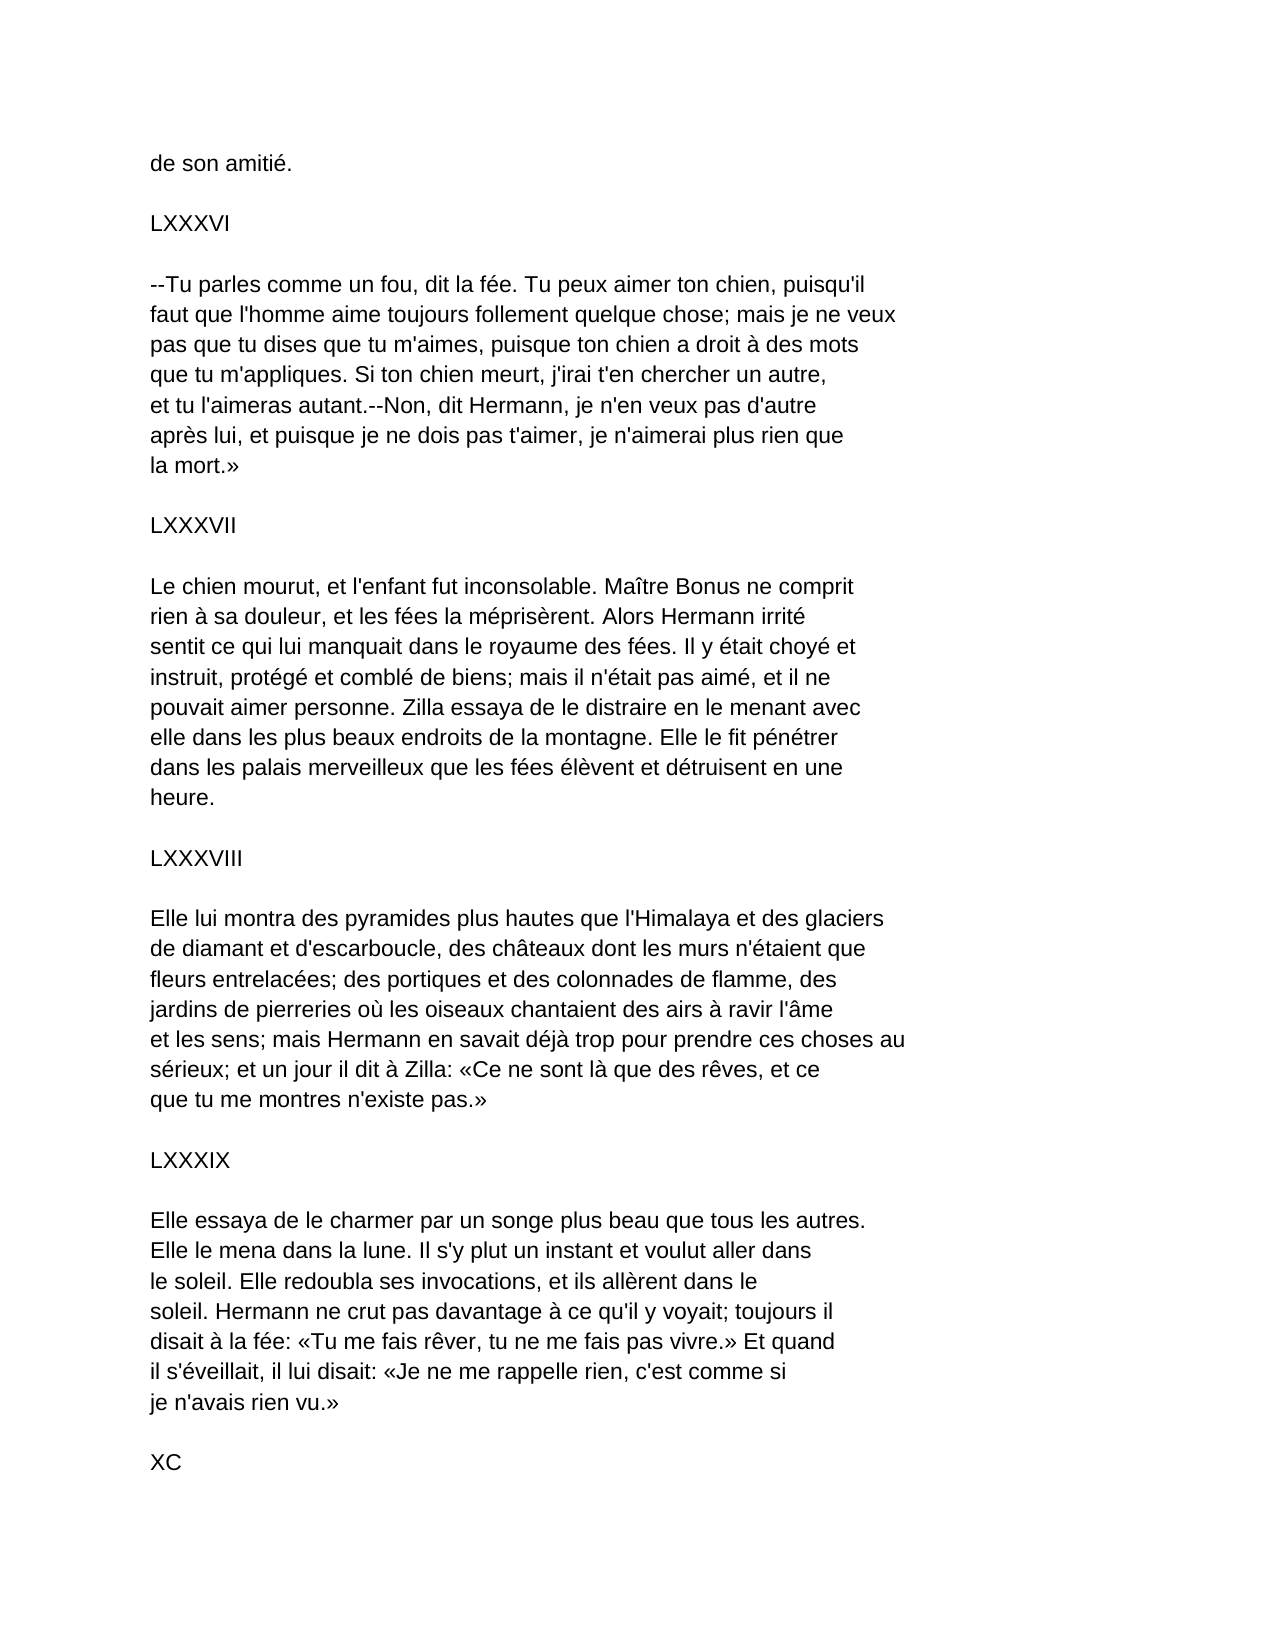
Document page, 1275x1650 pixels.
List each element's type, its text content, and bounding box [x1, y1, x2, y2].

text --Tu parles comme un fou, dit la fée. Tu peux aimer ton chien, puisqu'il [150, 271, 1125, 297]
text rien à sa douleur, et les fées la méprisèrent. Alors Hermann irrité [150, 603, 1125, 629]
text LXXXVIII [150, 845, 1125, 871]
text il s'éveillait, il lui disait: «Je ne me rappelle rien, c'est comme si [150, 1358, 1125, 1385]
text pas que tu dises que tu m'aimes, puisque ton chien a droit à des mots [150, 331, 1125, 358]
text disait à la fée: «Tu me fais rêver, tu ne me fais pas vivre.» Et quand [150, 1328, 1125, 1354]
text Elle essaya de le charmer par un songe plus beau que tous les autres. [150, 1207, 1125, 1234]
text LXXXIX [150, 1147, 1125, 1173]
text faut que l'homme aime toujours follement quelque chose; mais je ne veux [150, 301, 1125, 327]
text Elle le mena dans la lune. Il s'y plut un instant et voulut aller dans [150, 1237, 1125, 1264]
text et tu l'aimeras autant.--Non, dit Hermann, je n'en veux pas d'autre [150, 392, 1125, 418]
text fleurs entrelacées; des portiques et des colonnades de flamme, des [150, 966, 1125, 992]
text de diamant et d'escarboucle, des châteaux dont les murs n'étaient que [150, 935, 1125, 962]
text sentit ce qui lui manquait dans le royaume des fées. Il y était choyé et [150, 633, 1125, 660]
text et les sens; mais Hermann en savait déjà trop pour prendre ces choses au [150, 1026, 1125, 1052]
text dans les palais merveilleux que les fées élèvent et détruisent en une [150, 754, 1125, 781]
text que tu m'appliques. Si ton chien meurt, j'irai t'en chercher un autre, [150, 361, 1125, 388]
text le soleil. Elle redoubla ses invocations, et ils allèrent dans le [150, 1268, 1125, 1294]
text LXXXVI [150, 210, 1125, 237]
text LXXXVII [150, 512, 1125, 539]
text XC [150, 1449, 1125, 1475]
text pouvait aimer personne. Zilla essaya de le distraire en le menant avec [150, 694, 1125, 720]
text sérieux; et un jour il dit à Zilla: «Ce ne sont là que des rêves, et ce [150, 1056, 1125, 1083]
text elle dans les plus beaux endroits de la montagne. Elle le fit pénétrer [150, 724, 1125, 750]
text instruit, protégé et comblé de biens; mais il n'était pas aimé, et il ne [150, 663, 1125, 690]
text jardins de pierreries où les oiseaux chantaient des airs à ravir l'âme [150, 996, 1125, 1022]
text soleil. Hermann ne crut pas davantage à ce qu'il y voyait; toujours il [150, 1298, 1125, 1324]
text Elle lui montra des pyramides plus hautes que l'Himalaya et des glaciers [150, 905, 1125, 932]
text après lui, et puisque je ne dois pas t'aimer, je n'aimerai plus rien que [150, 422, 1125, 448]
text la mort.» [150, 452, 1125, 478]
text de son amitié. [150, 150, 1125, 176]
text heure. [150, 784, 1125, 811]
text je n'avais rien vu.» [150, 1388, 1125, 1415]
text Le chien mourut, et l'enfant fut inconsolable. Maître Bonus ne comprit [150, 573, 1125, 599]
text que tu me montres n'existe pas.» [150, 1086, 1125, 1113]
